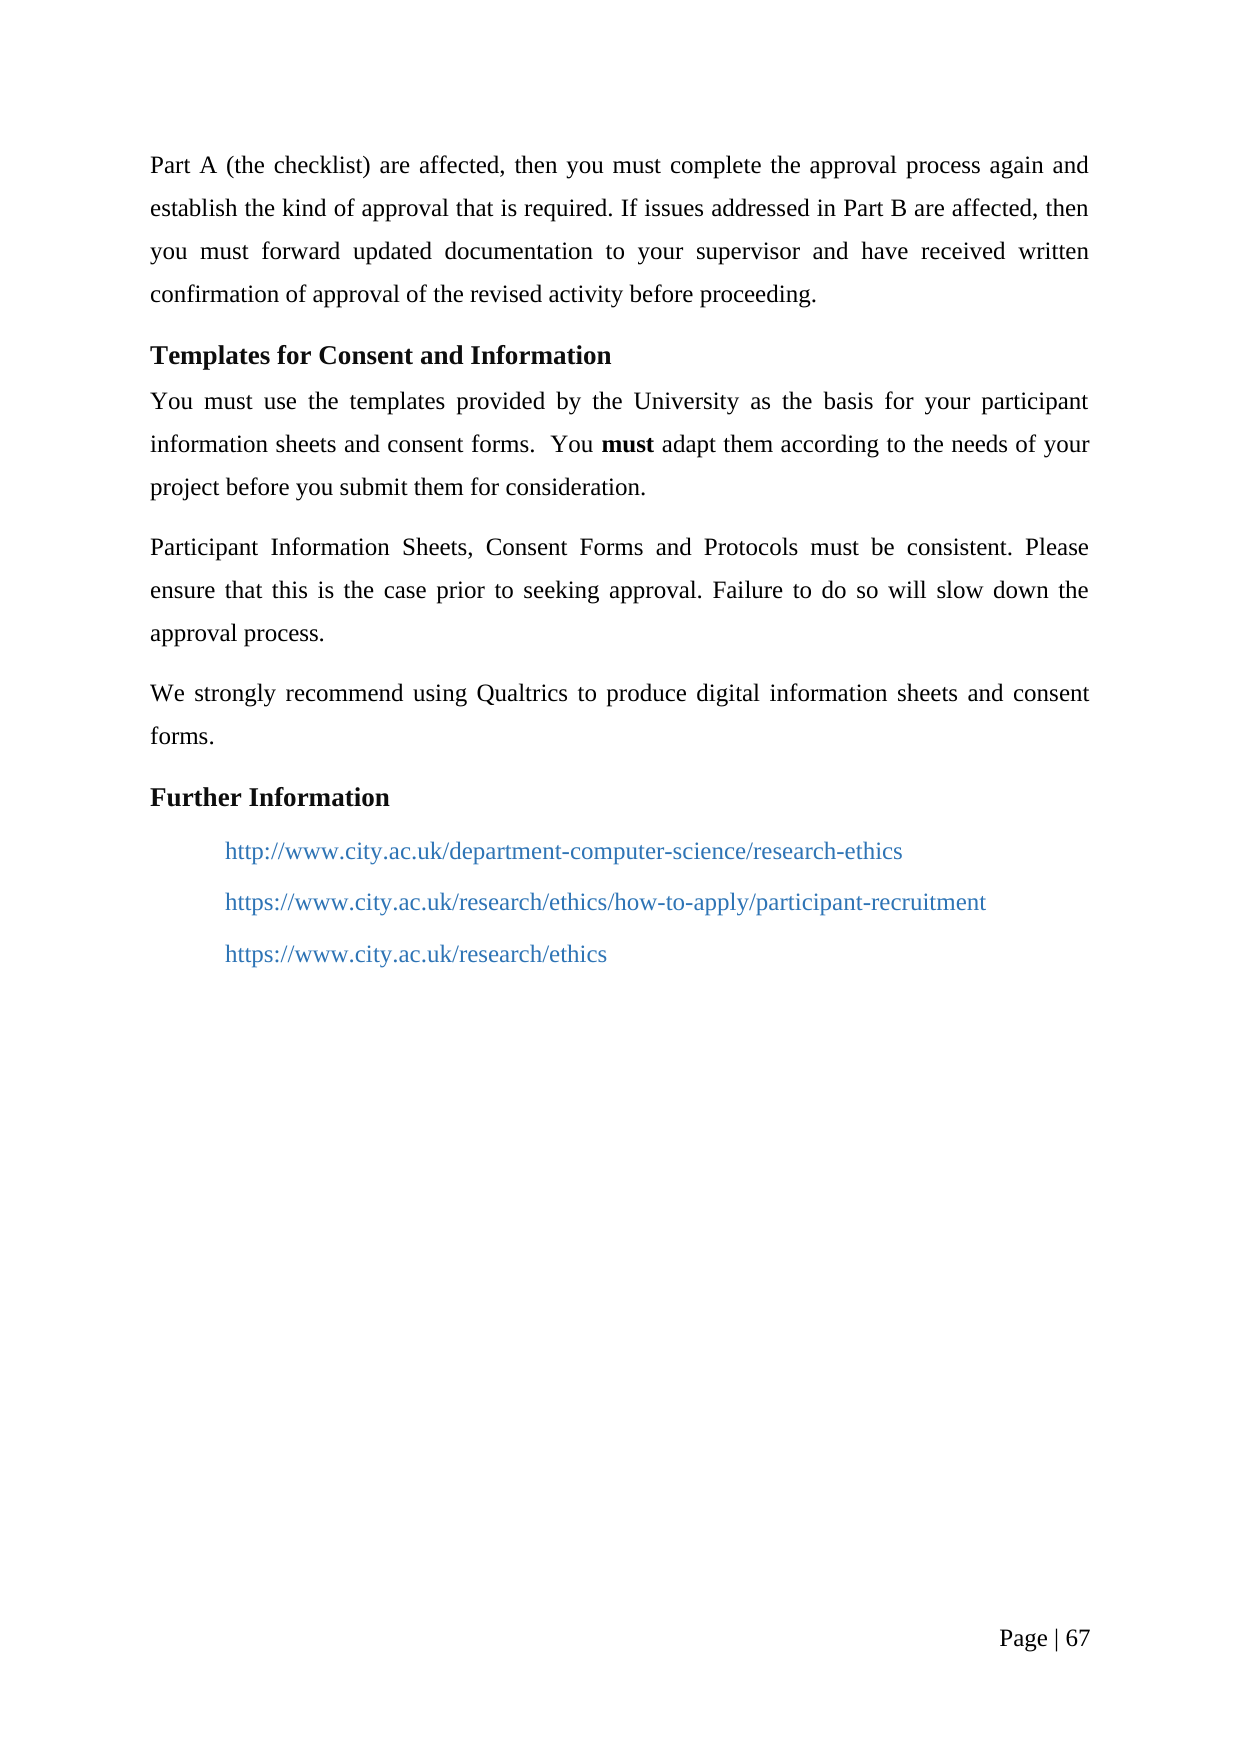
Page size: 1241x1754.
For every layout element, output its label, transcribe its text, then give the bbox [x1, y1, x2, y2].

text We strongly recommend using Qualtrics to produce digital information sheets and consent forms. [150, 678, 1090, 750]
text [150, 150, 1090, 308]
text You must use the templates provided by the University as the basis for your participant information sheets and consent forms. You must adapt them according to the needs of your project before you submit them for consideration. [150, 386, 1090, 501]
subtitle Further Information [150, 781, 1090, 812]
text https://www.city.ac.uk/research/ethics/how-to-apply/participant-recruitment [150, 887, 1090, 916]
text Participant Information Sheets, Consent Forms and Protocols must be consistent. Please ensure that this is the case prior to seeking approval. Failure to do so will slow down the approval process. [150, 532, 1090, 647]
subtitle Templates for Consent and Information [150, 339, 1090, 370]
text https://www.city.ac.uk/research/ethics [150, 939, 1090, 967]
text http://www.city.ac.uk/department-computer-science/research-ethics [150, 836, 1090, 864]
